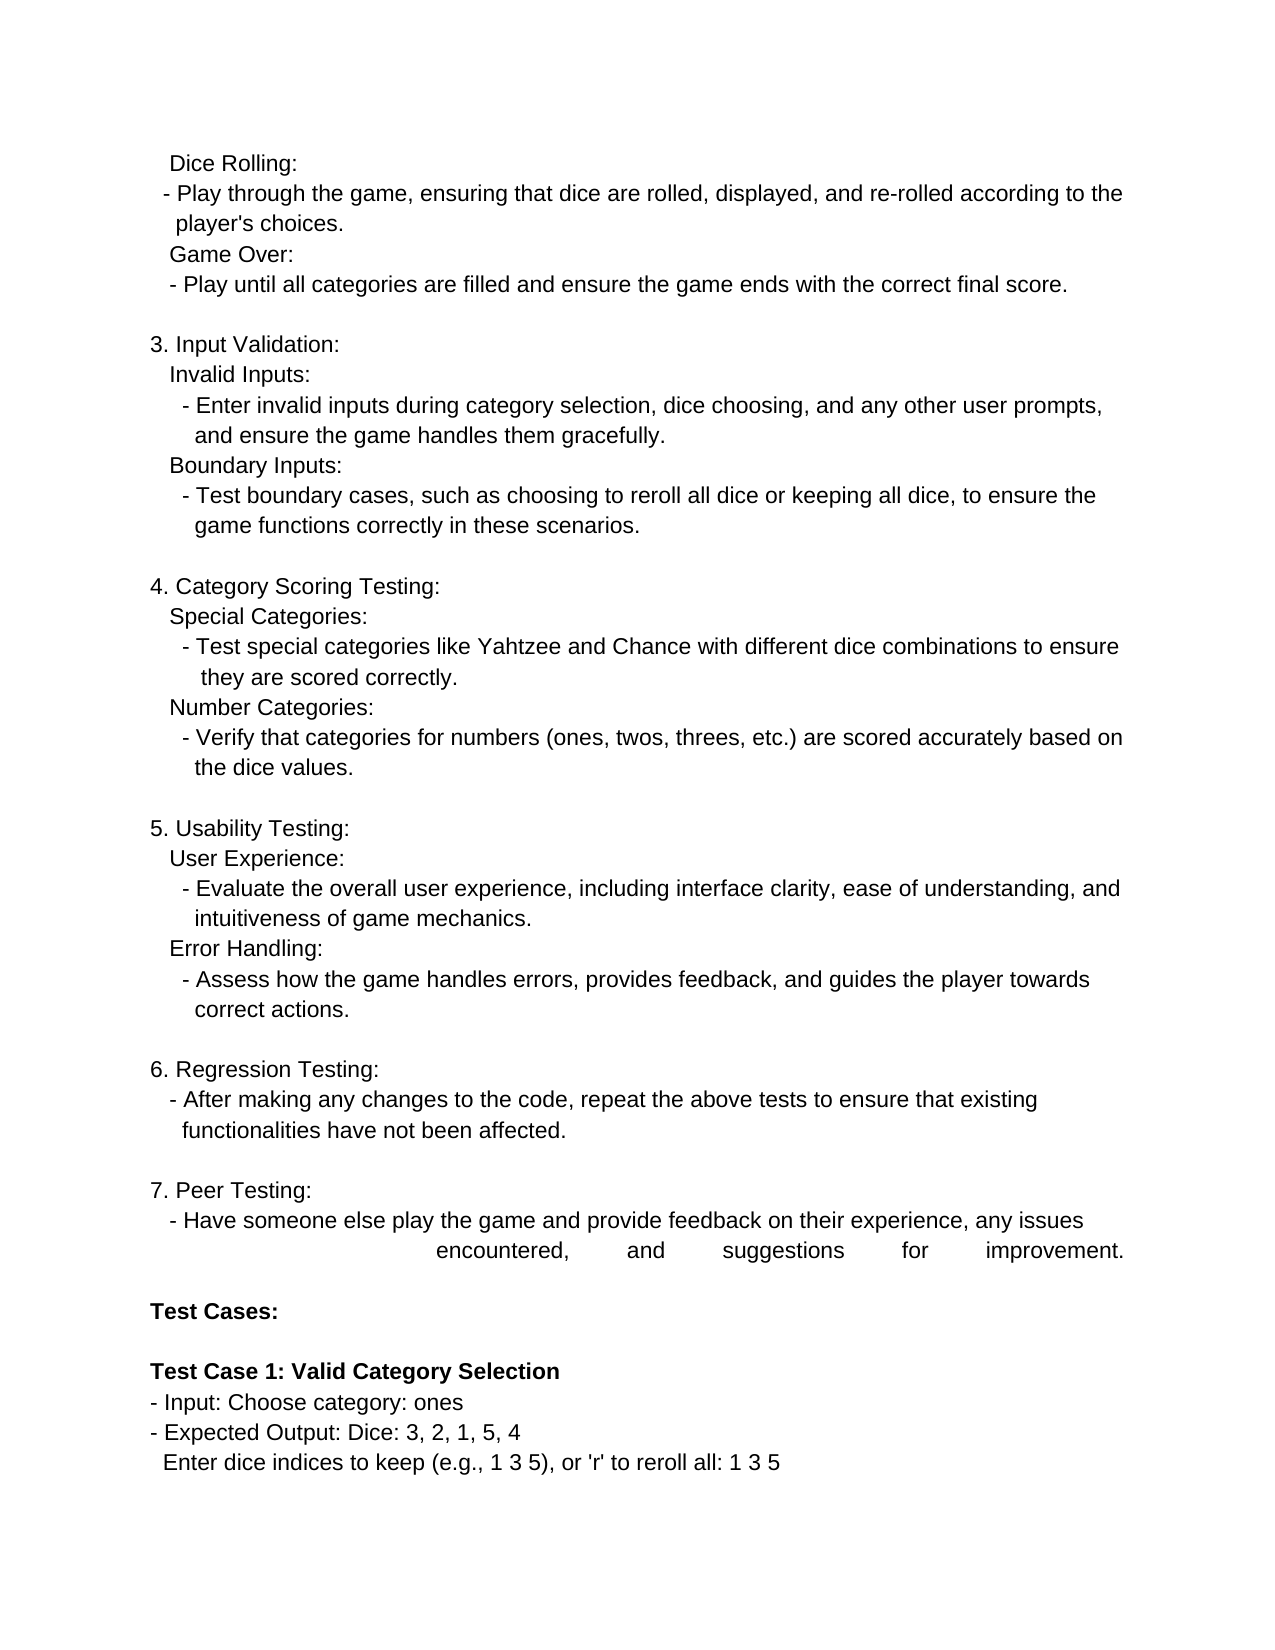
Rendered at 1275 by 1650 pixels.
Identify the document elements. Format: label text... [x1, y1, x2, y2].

text 4. Category Scoring Testing: [150, 573, 1125, 599]
text encountered, and suggestions for improvement. [150, 1237, 1125, 1294]
text - Evaluate the overall user experience, including interface clarity, ease of understanding, and [150, 875, 1125, 901]
text - Expected Output: Dice: 3, 2, 1, 5, 4 [150, 1419, 1125, 1445]
text - Play through the game, ensuring that dice are rolled, displayed, and re-rolled according to the [150, 180, 1125, 207]
text - Test boundary cases, such as choosing to reroll all dice or keeping all dice, to ensure the [150, 482, 1125, 509]
text and ensure the game handles them gracefully. [150, 422, 1125, 448]
text Invalid Inputs: [150, 361, 1125, 388]
text - Test special categories like Yahtzee and Chance with different dice combinations to ensure [150, 633, 1125, 660]
text Error Handling: [150, 935, 1125, 962]
text 7. Peer Testing: [150, 1177, 1125, 1203]
text intuitiveness of game mechanics. [150, 905, 1125, 932]
text Test Cases: [150, 1298, 1125, 1324]
text Number Categories: [150, 694, 1125, 720]
text 5. Usability Testing: [150, 814, 1125, 841]
text 3. Input Validation: [150, 331, 1125, 358]
text - Verify that categories for numbers (ones, twos, threes, etc.) are scored accurately based on [150, 724, 1125, 750]
text - After making any changes to the code, repeat the above tests to ensure that existing [150, 1086, 1125, 1113]
text Enter dice indices to keep (e.g., 1 3 5), or 'r' to reroll all: 1 3 5 [150, 1449, 1125, 1475]
text Boundary Inputs: [150, 452, 1125, 478]
text the dice values. [150, 754, 1125, 781]
text Test Case 1: Valid Category Selection [150, 1358, 1125, 1385]
text Special Categories: [150, 603, 1125, 629]
text Game Over: [150, 241, 1125, 267]
text they are scored correctly. [150, 663, 1125, 690]
text correct actions. [150, 996, 1125, 1022]
text - Enter invalid inputs during category selection, dice choosing, and any other user prompts, [150, 392, 1125, 418]
text game functions correctly in these scenarios. [150, 512, 1125, 539]
text User Experience: [150, 845, 1125, 871]
text Dice Rolling: [150, 150, 1125, 176]
text - Play until all categories are filled and ensure the game ends with the correct final score. [150, 271, 1125, 297]
text functionalities have not been affected. [150, 1117, 1125, 1143]
text - Assess how the game handles errors, provides feedback, and guides the player towards [150, 966, 1125, 992]
text 6. Regression Testing: [150, 1056, 1125, 1083]
text - Have someone else play the game and provide feedback on their experience, any issues [150, 1207, 1125, 1234]
text - Input: Choose category: ones [150, 1388, 1125, 1415]
text player's choices. [150, 210, 1125, 237]
